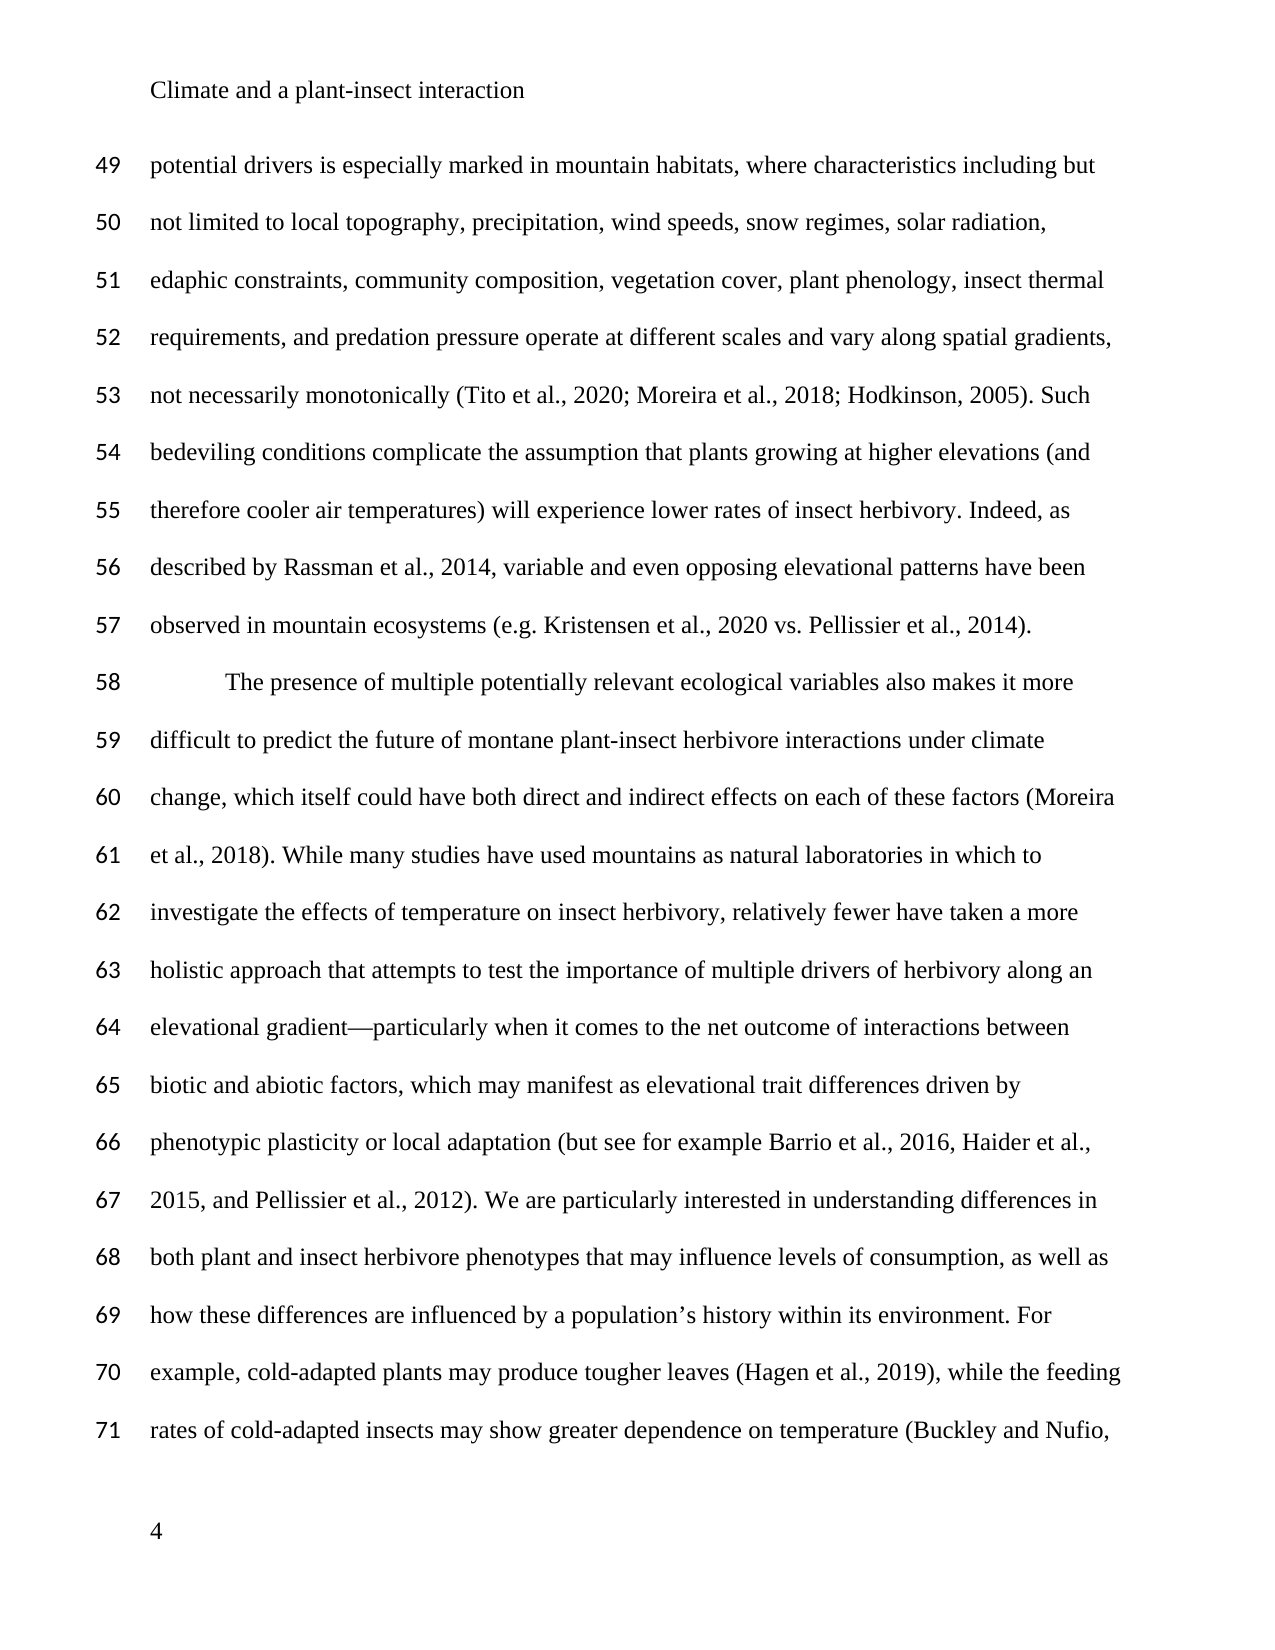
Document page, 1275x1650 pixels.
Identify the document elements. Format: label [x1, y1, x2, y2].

text [150, 667, 1125, 1444]
text [150, 150, 1125, 639]
